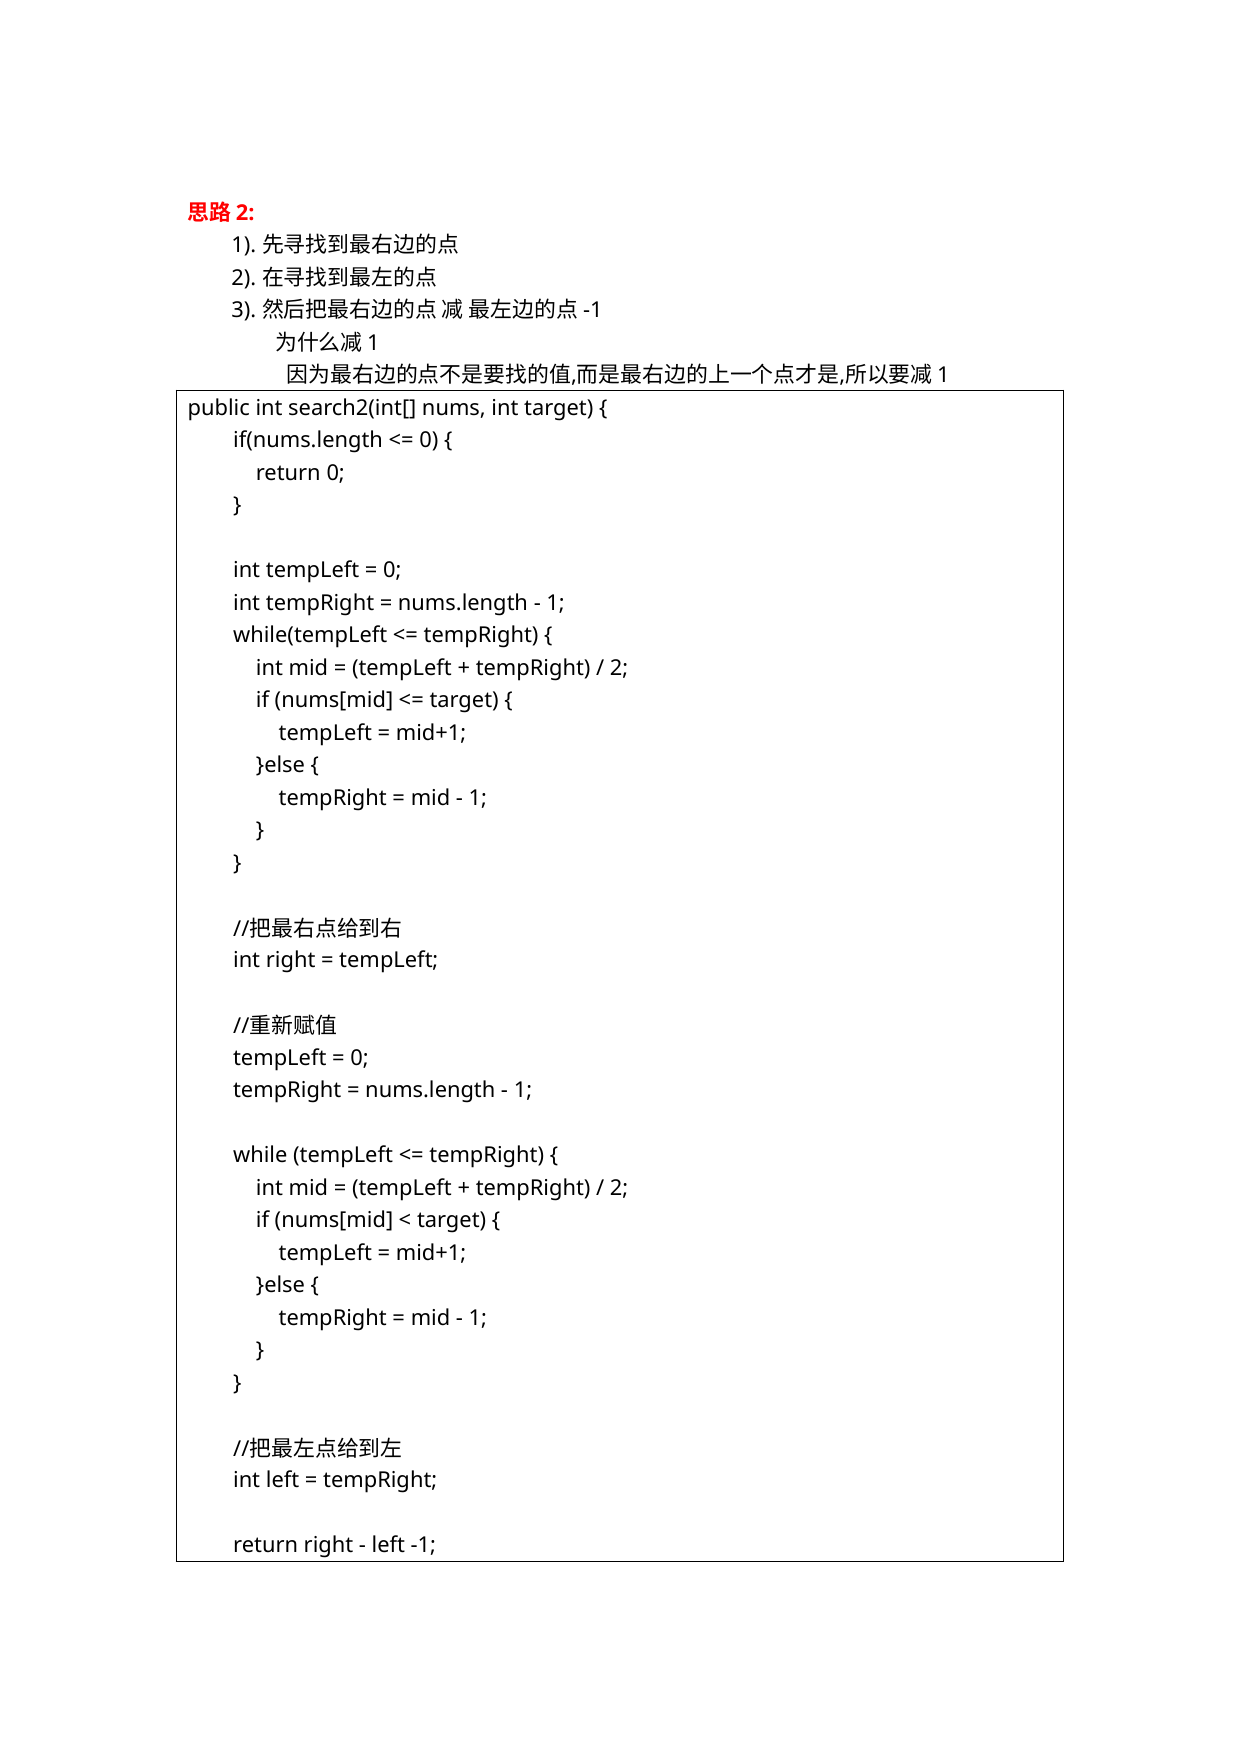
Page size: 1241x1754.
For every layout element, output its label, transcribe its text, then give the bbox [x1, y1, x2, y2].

text 3). 然后把最右边的点 减 最左边的点 -1 [187, 292, 1053, 324]
text 2). 在寻找到最左的点 [187, 259, 1053, 292]
text 为什么减1 [187, 324, 1053, 357]
text 思路2: [187, 194, 1053, 227]
text 1). 先寻找到最右边的点 [187, 227, 1053, 259]
text 因为最右边的点不是要找的值,而是最右边的上一个点才是,所以要减1 [187, 357, 1053, 389]
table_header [177, 391, 1063, 1561]
